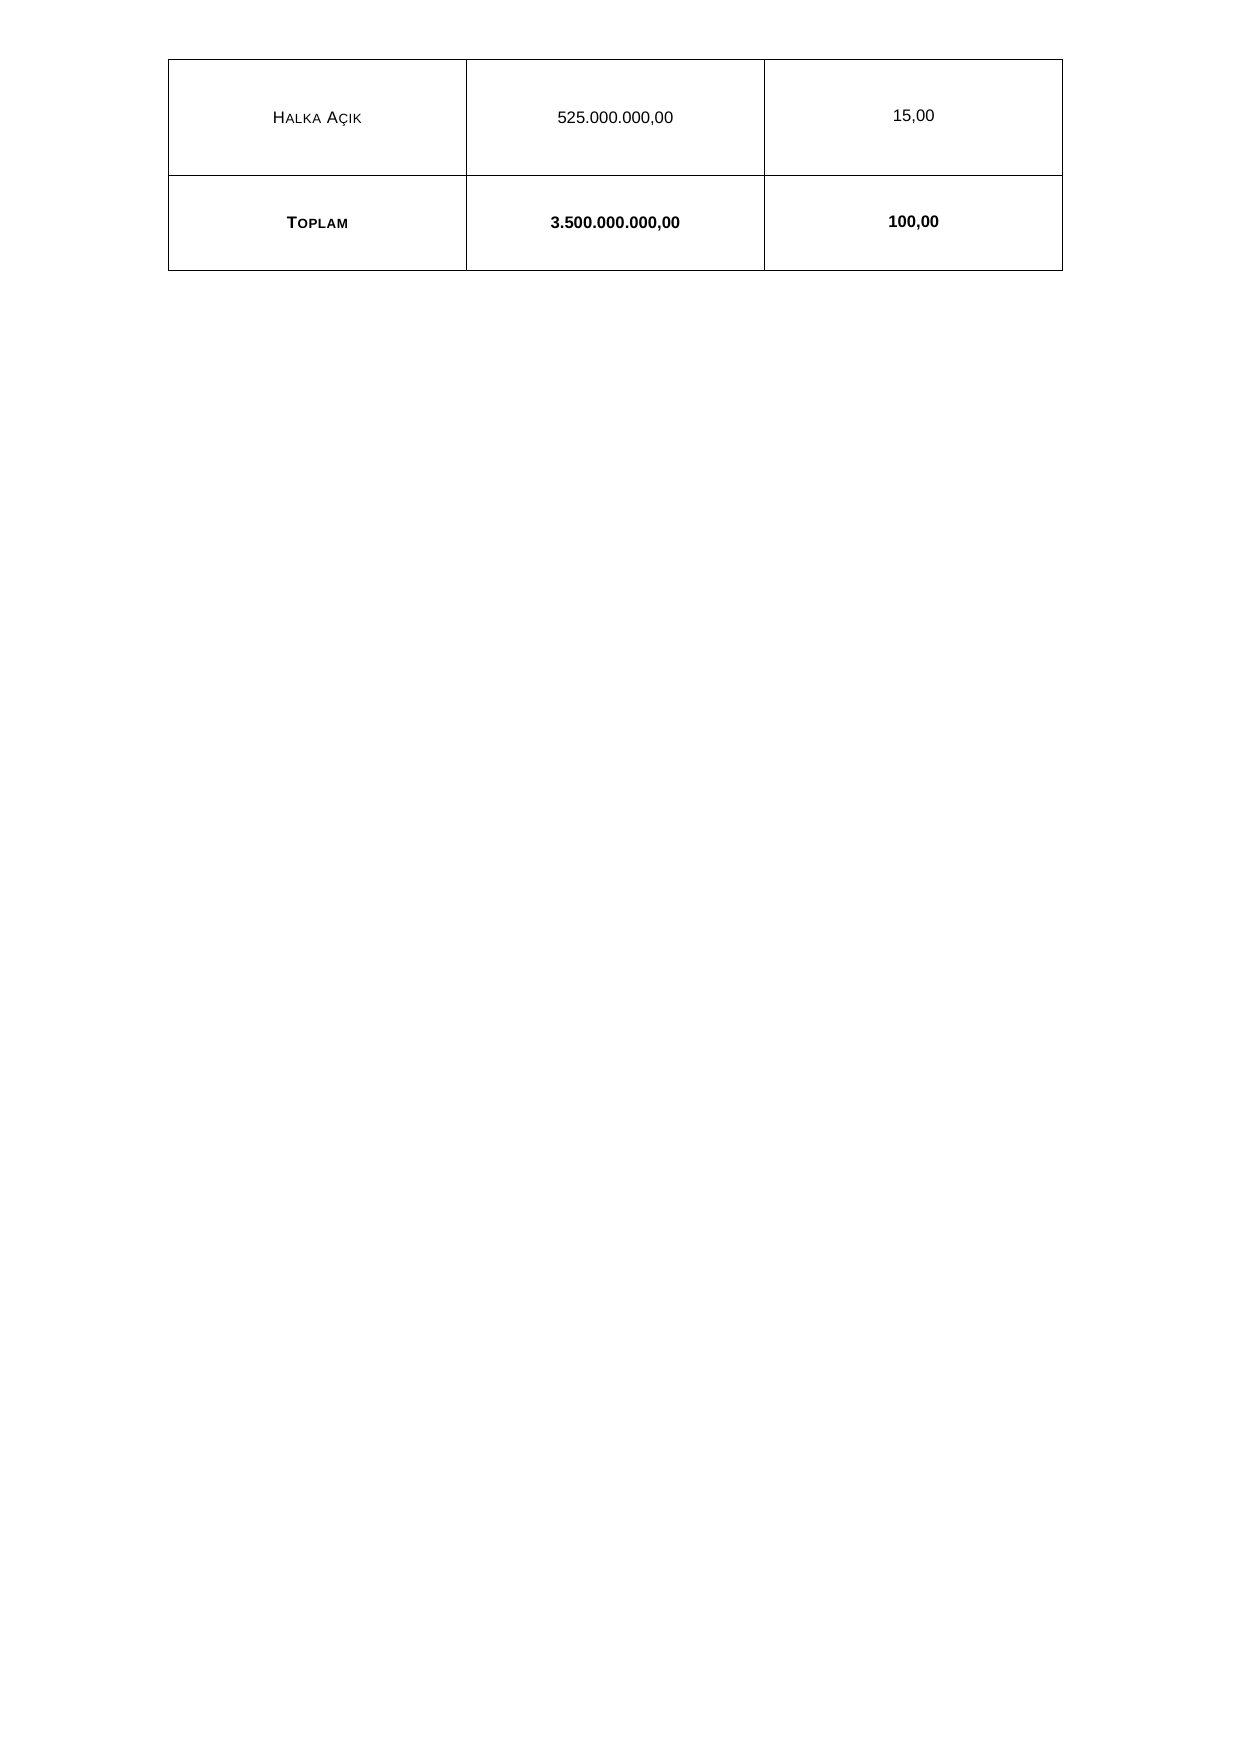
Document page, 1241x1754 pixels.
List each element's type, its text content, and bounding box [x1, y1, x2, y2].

table_cell Halka Açık [169, 60, 466, 175]
table_cell Toplam [169, 176, 466, 270]
table_cell 15,00 [765, 60, 1062, 175]
table_cell 100,00 [765, 176, 1062, 270]
table_cell 3.500.000.000,00 [467, 176, 764, 270]
table_cell 525.000.000,00 [467, 60, 764, 175]
